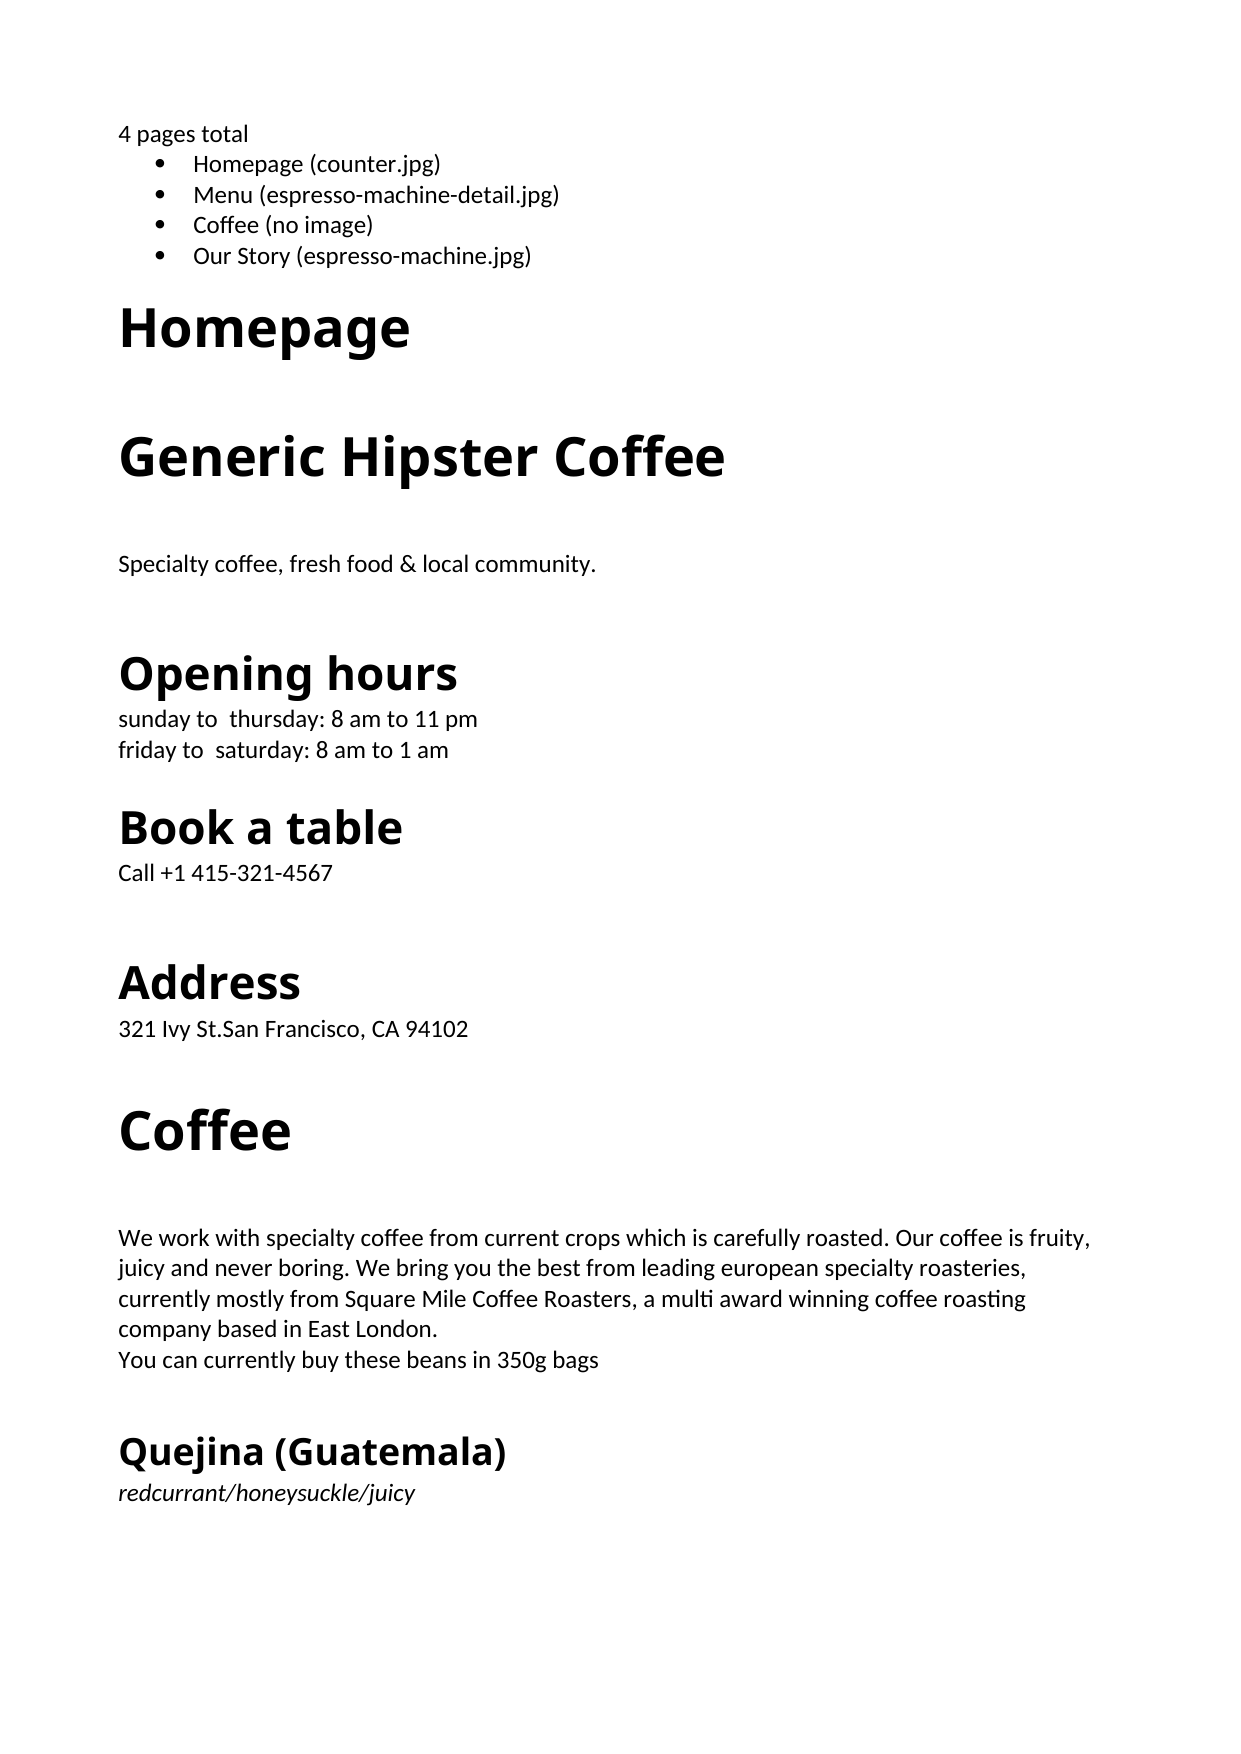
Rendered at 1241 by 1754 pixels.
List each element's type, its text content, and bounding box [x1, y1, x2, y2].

subtitle Homepage [118, 289, 1122, 363]
text Specialty coffee, fresh food & local community. [118, 548, 1122, 579]
subtitle Coffee [118, 1093, 1122, 1166]
list Coffee (no image) [156, 210, 1122, 240]
subtitle Generic Hipster Coffee [118, 419, 1122, 493]
text 321 Ivy St.San Francisco, CA 94102 [118, 1013, 1122, 1043]
subtitle Book a table [118, 795, 1122, 857]
text 4 pages total [118, 118, 1122, 149]
subtitle Quejina (Guatemala) [118, 1426, 1122, 1477]
list Our Story (espresso-machine.jpg) [156, 240, 1122, 271]
list Homepage (counter.jpg) [156, 149, 1122, 179]
text redcurrant/honeysuckle/juicy [118, 1477, 1122, 1507]
text We work with specialty coffee from current crops which is carefully roasted. Our coffee is fruity, juicy and never boring. We bring you the best from leading european specialty roasteries, currently mostly from Square Mile Coffee Roasters, a multi award winning coffee roasting company based in East London. [118, 1222, 1122, 1344]
subtitle Address [118, 950, 1122, 1013]
text You can currently buy these beans in 350g bags [118, 1344, 1122, 1374]
text sunday to thursday: 8 am to 11 pm [118, 703, 1122, 734]
subtitle Opening hours [118, 641, 1122, 703]
list Menu (espresso-machine-detail.jpg) [156, 179, 1122, 210]
text friday to saturday: 8 am to 1 am [118, 734, 1122, 764]
text Call +1 415-321-4567 [118, 857, 1122, 888]
